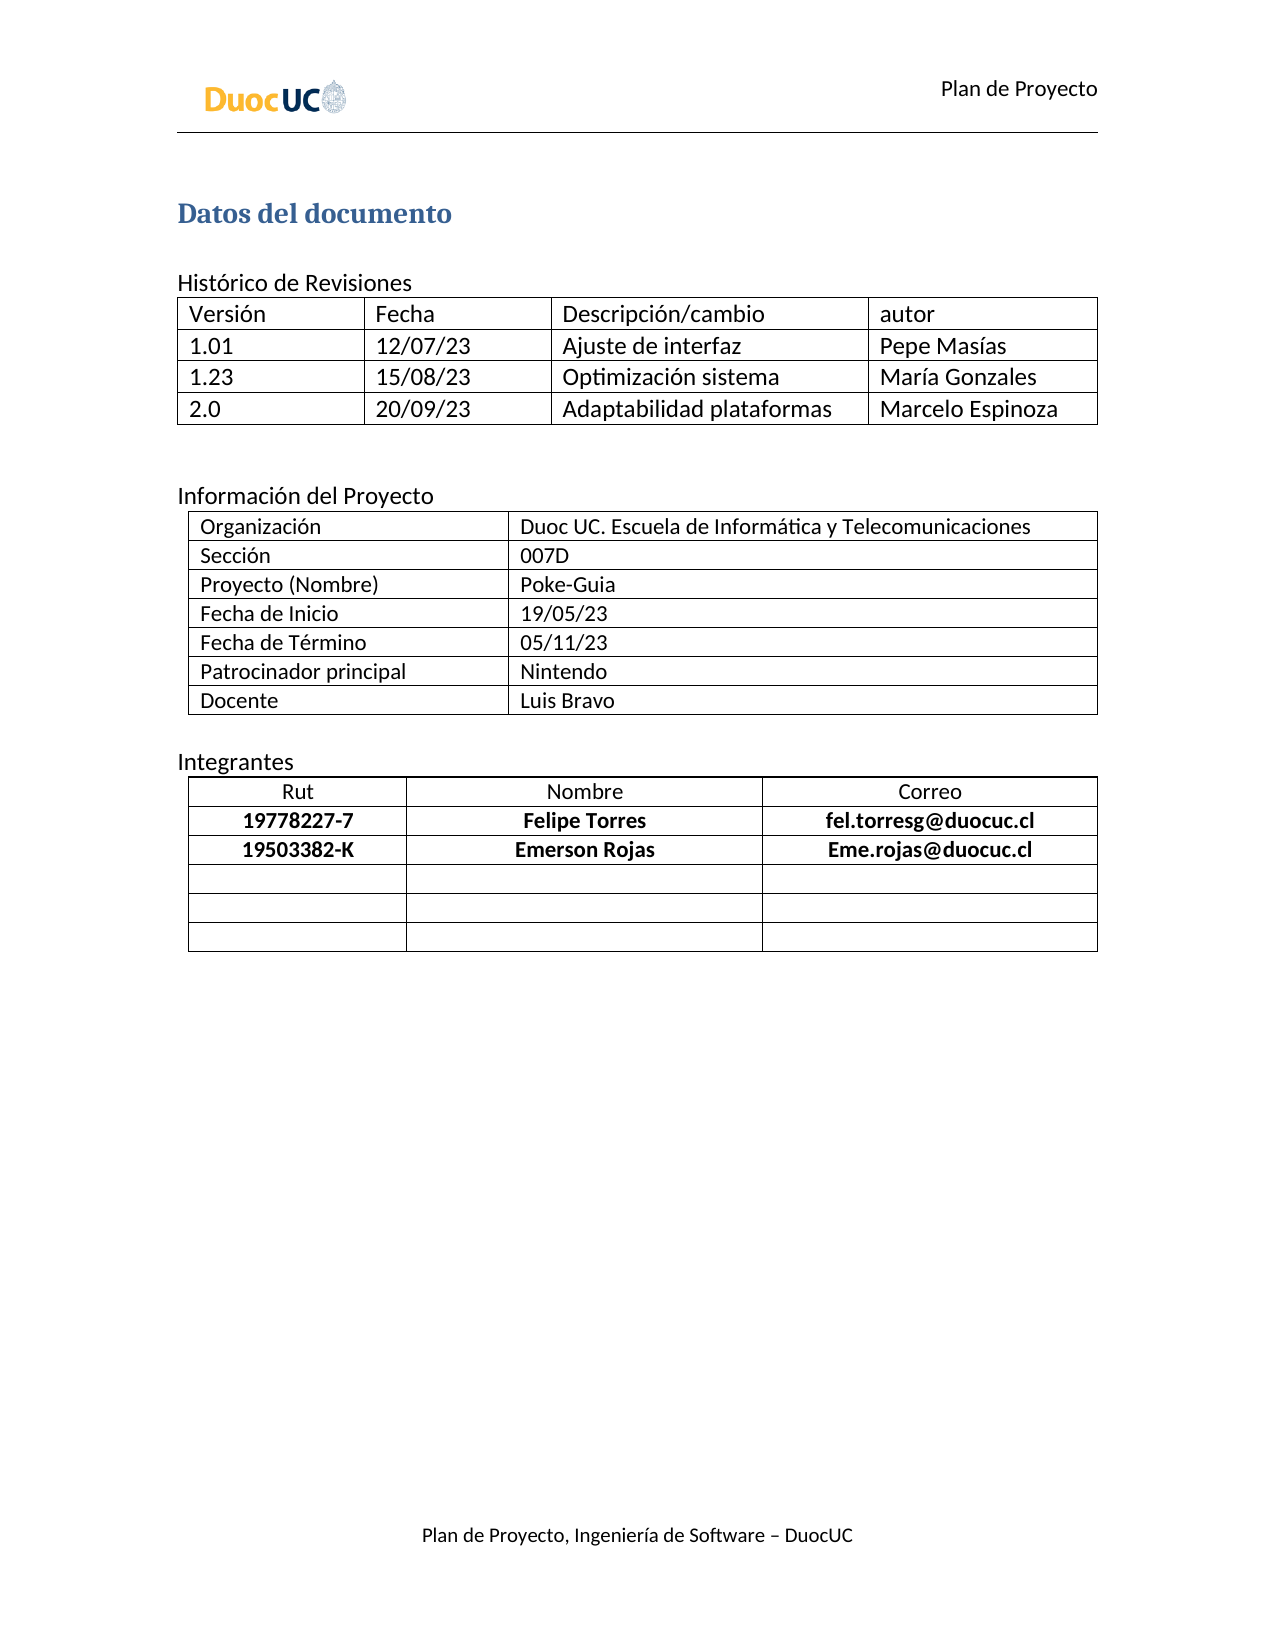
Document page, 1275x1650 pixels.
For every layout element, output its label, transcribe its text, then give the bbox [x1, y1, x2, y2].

table_cell Nintendo [509, 657, 1097, 685]
table_header Duoc UC. Escuela de Informática y Telecomunicaciones [509, 512, 1097, 540]
table_cell Proyecto (Nombre) [189, 570, 508, 598]
text Integrantes [177, 746, 1098, 776]
table_cell Docente [189, 686, 508, 714]
table_cell Luis Bravo [509, 686, 1097, 714]
table_cell 1.01 [178, 330, 364, 360]
table_cell 19778227-7 [189, 807, 406, 834]
table_cell [763, 865, 1097, 893]
table_cell [763, 923, 1097, 951]
table_cell [189, 923, 406, 951]
table_cell 19503382-K [189, 836, 406, 864]
table_cell Emerson Rojas [407, 836, 762, 864]
table_header Correo [763, 778, 1097, 806]
table_cell Fecha de Término [189, 628, 508, 656]
table_cell [407, 894, 762, 922]
table_cell Sección [189, 541, 508, 569]
table_cell Adaptabilidad plataformas [552, 393, 868, 423]
picture [198, 76, 351, 116]
table_cell Eme.rojas@duocuc.cl [763, 836, 1097, 864]
table_cell Felipe Torres [407, 807, 762, 834]
text Información del Proyecto [177, 480, 1098, 511]
table_cell 1.23 [178, 361, 364, 392]
table_cell [189, 894, 406, 922]
table_header Versión [178, 298, 364, 329]
table_cell [189, 865, 406, 893]
table_cell fel.torresg@duocuc.cl [763, 807, 1097, 834]
table_cell 007D [509, 541, 1097, 569]
table_cell 15/08/23 [365, 361, 551, 392]
table_cell [763, 894, 1097, 922]
table_header Fecha [365, 298, 551, 329]
table_header Rut [189, 778, 406, 806]
table_cell 05/11/23 [509, 628, 1097, 656]
table_cell Marcelo Espinoza [869, 393, 1097, 423]
table_cell 20/09/23 [365, 393, 551, 423]
table_cell Fecha de Inicio [189, 599, 508, 627]
table_header Organización [189, 512, 508, 540]
table_header Descripción/cambio [552, 298, 868, 329]
table_cell 12/07/23 [365, 330, 551, 360]
table_header autor [869, 298, 1097, 329]
text Histórico de Revisiones [177, 267, 1098, 297]
table_cell Poke-Guia [509, 570, 1097, 598]
table_cell Pepe Masías [869, 330, 1097, 360]
subtitle Datos del documento [177, 198, 1098, 231]
table_header Nombre [407, 778, 762, 806]
table_cell Optimización sistema [552, 361, 868, 392]
table_cell María Gonzales [869, 361, 1097, 392]
table_cell Ajuste de interfaz [552, 330, 868, 360]
table_cell 19/05/23 [509, 599, 1097, 627]
table_cell 2.0 [178, 393, 364, 423]
table_cell [407, 923, 762, 951]
table_cell [407, 865, 762, 893]
table_cell Patrocinador principal [189, 657, 508, 685]
